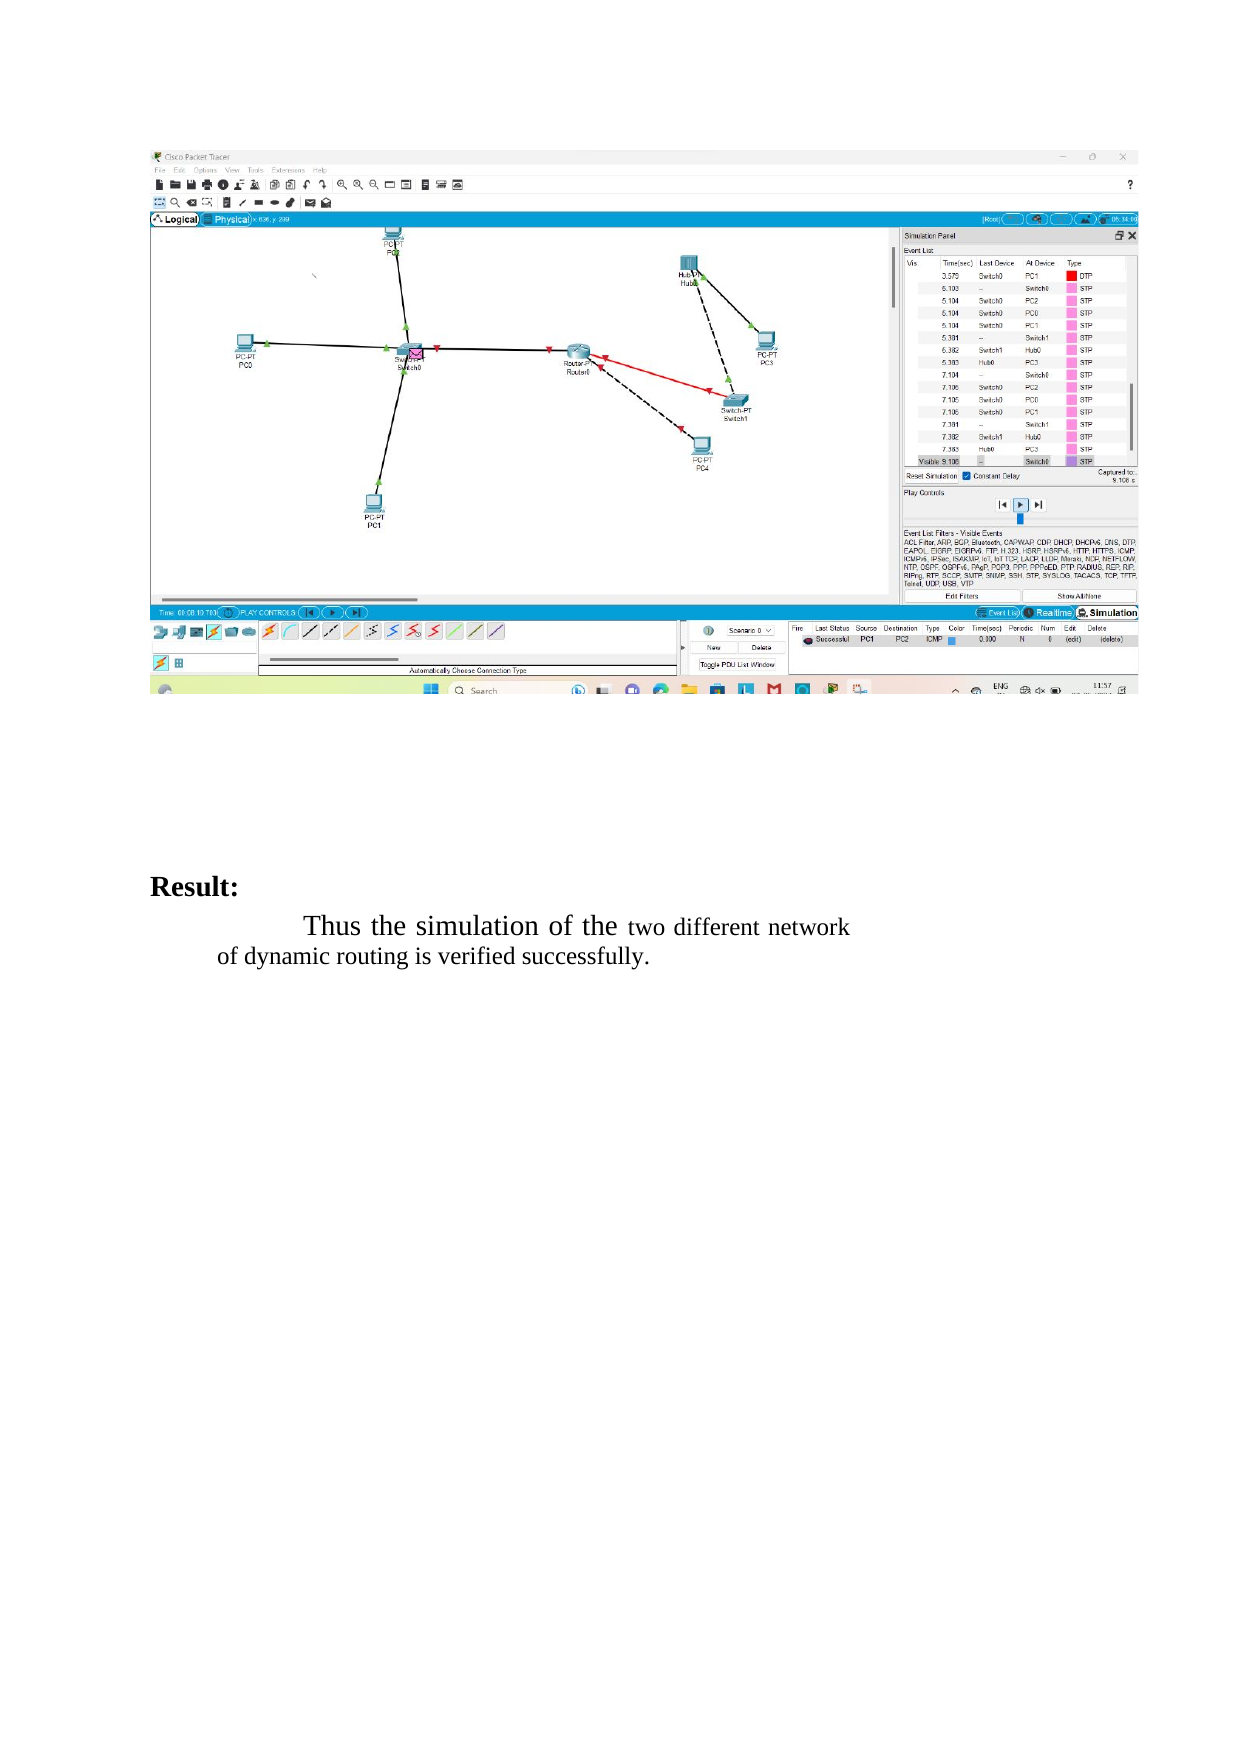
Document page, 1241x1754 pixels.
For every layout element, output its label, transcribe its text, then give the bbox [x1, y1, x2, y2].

picture [1009, 611, 1021, 617]
text Result: [150, 869, 850, 903]
picture [240, 610, 248, 615]
picture [150, 150, 1139, 694]
text Thus the simulation of the two different network of dynamic routing is verified successfully. [217, 908, 850, 970]
picture [161, 610, 174, 615]
picture [264, 610, 298, 615]
picture [178, 610, 194, 615]
picture [208, 610, 218, 615]
picture [990, 611, 1005, 615]
